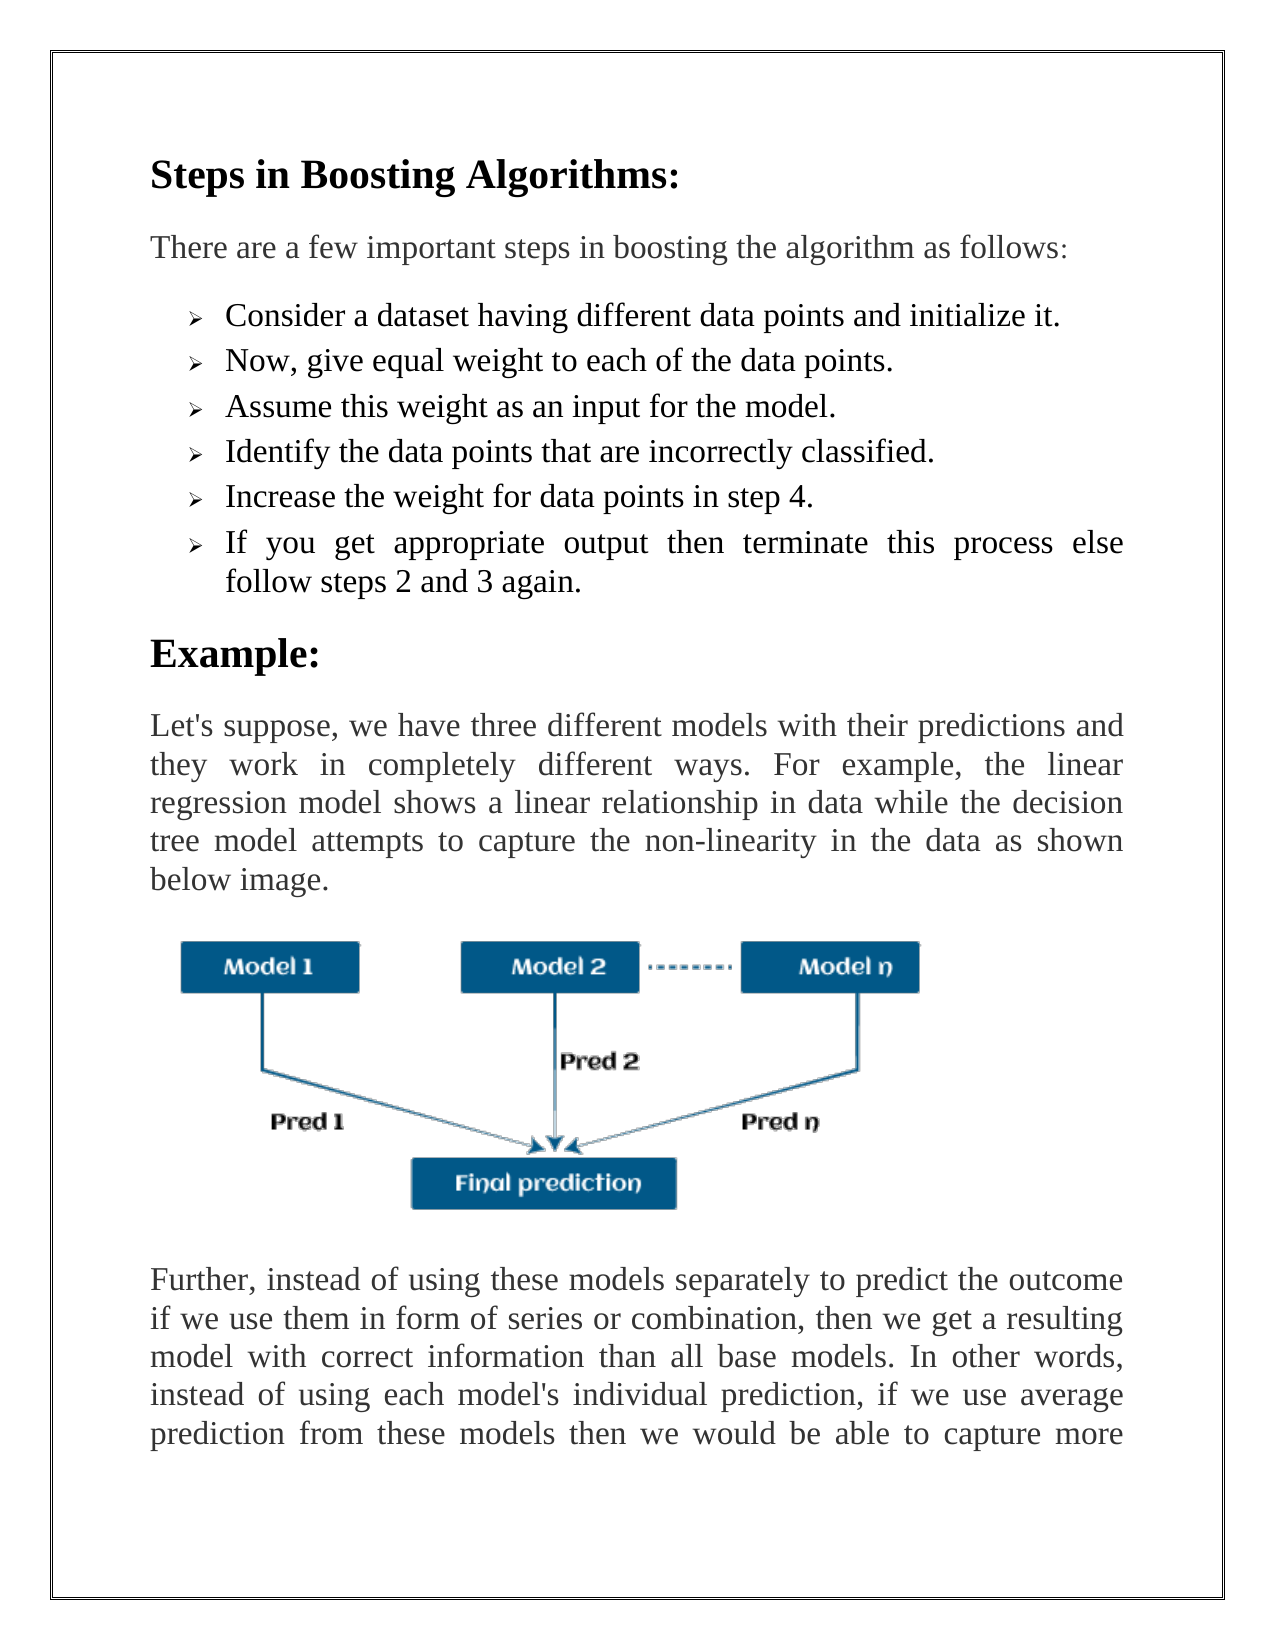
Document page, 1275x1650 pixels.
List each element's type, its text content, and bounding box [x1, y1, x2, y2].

subtitle Example: [150, 628, 1125, 676]
text Let's suppose, we have three different models with their predictions and they work in completely different ways. For example, the linear regression model shows a linear relationship in data while the decision tree model attempts to capture the non-linearity in the data as shown below image. [150, 706, 1125, 897]
text There are a few important steps in boosting the algorithm as follows: [150, 227, 1125, 265]
list Increase the weight for data points in step 4. [187, 476, 1125, 515]
list Now, give equal weight to each of the data points. [187, 340, 1125, 379]
list If you get appropriate output then terminate this process else follow steps 2 and 3 again. [187, 521, 1125, 599]
list Consider a dataset having different data points and initialize it. [187, 294, 1125, 334]
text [150, 1260, 1125, 1451]
subtitle Steps in Boosting Algorithms: [150, 150, 1125, 198]
list Assume this weight as an input for the model. [187, 385, 1125, 424]
picture [150, 926, 939, 1227]
list Identify the data points that are incorrectly classified. [187, 431, 1125, 469]
